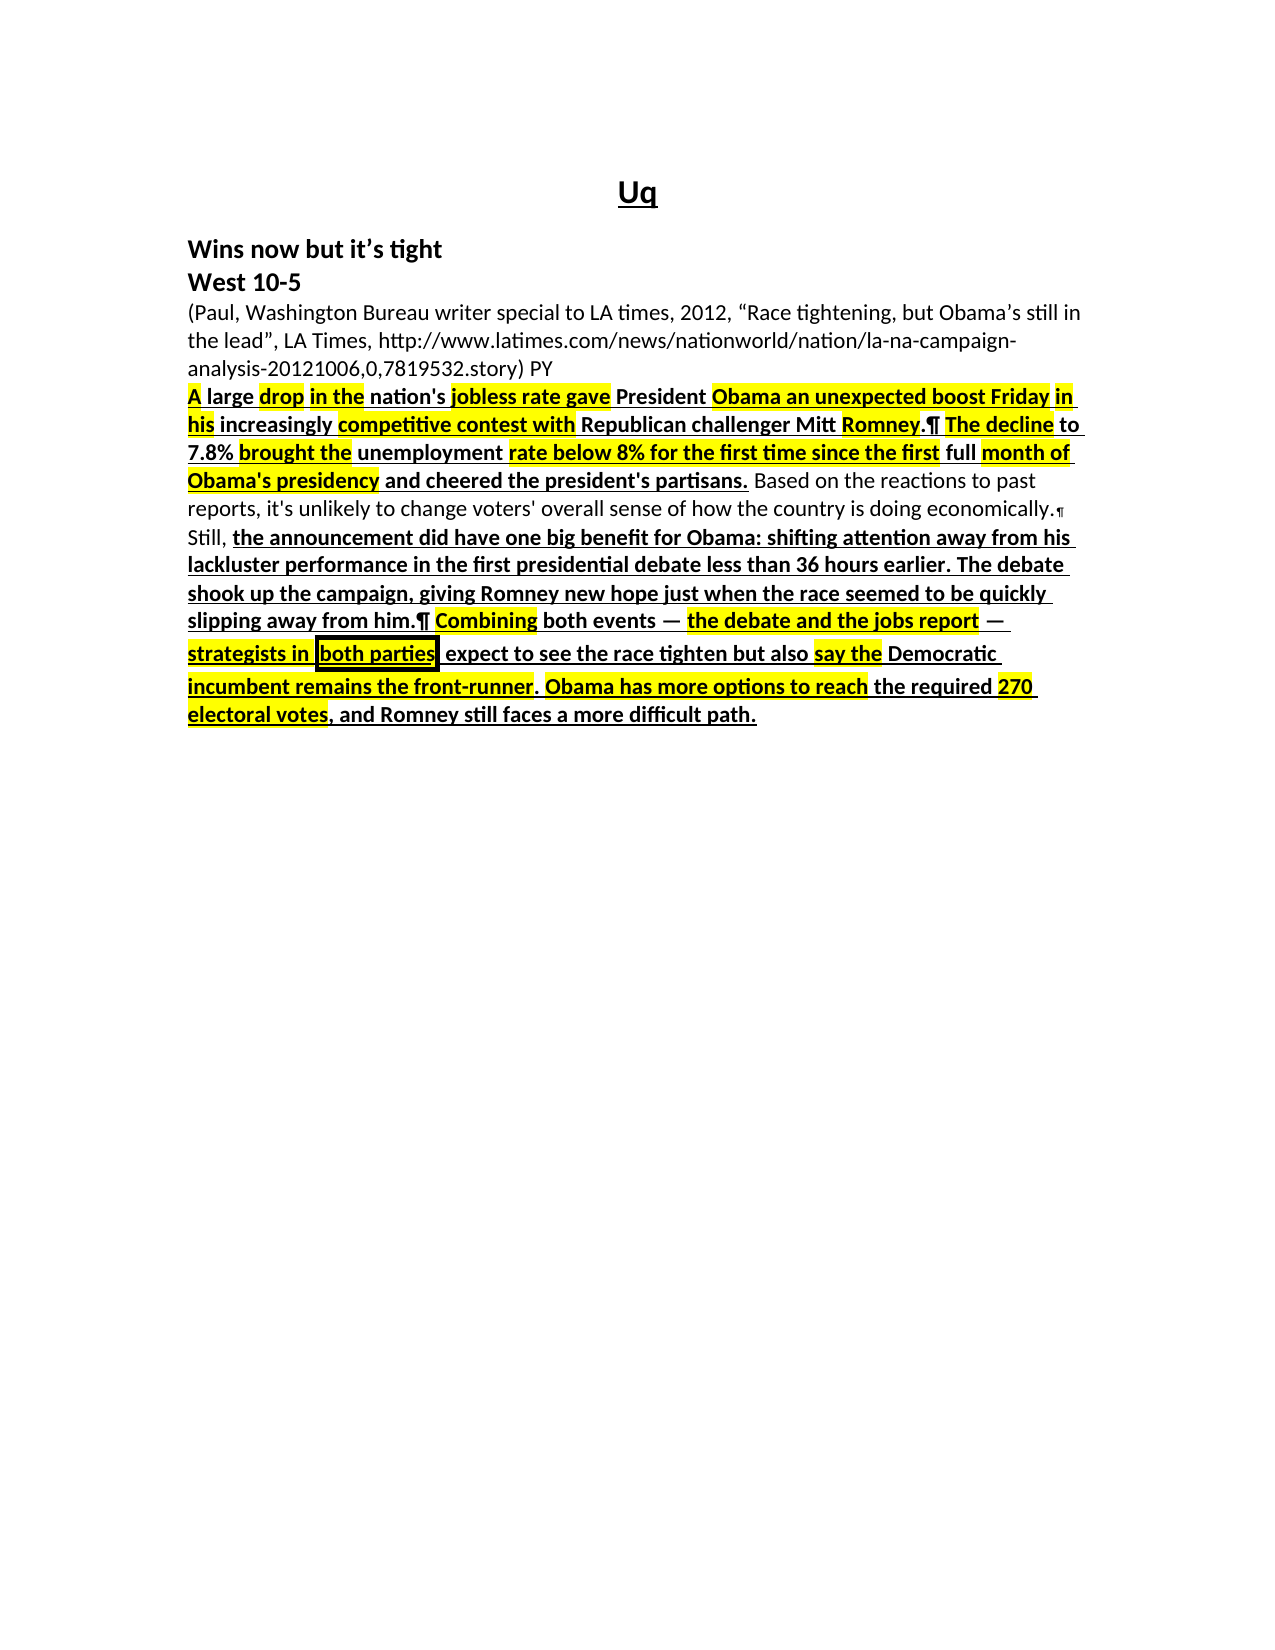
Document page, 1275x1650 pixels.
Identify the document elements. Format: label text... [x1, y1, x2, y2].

subtitle Wins now but it’s tight [187, 232, 1087, 265]
text (Paul, Washington Bureau writer special to LA times, 2012, “Race tightening, but Obama’s still in the lead”, LA Times, http://www.latimes.com/news/nationworld/nation/la-na-campaign-analysis-20121006,0,7819532.story) PY [187, 298, 1087, 382]
text A large drop in the nation's jobless rate gave President Obama an unexpected boost Friday in his increasingly competitive contest with Republican challenger Mitt Romney.¶ The decline to 7.8% brought the unemployment rate below 8% for the first time since the first full month of Obama's presidency and cheered the president's partisans. Based on the reactions to past reports, it's unlikely to change voters' overall sense of how the country is doing economically.¶ Still, the announcement did have one big benefit for Obama: shifting attention away from his lackluster performance in the first presidential debate less than 36 hours earlier. The debate shook up the campaign, giving Romney new hope just when the race seemed to be quickly slipping away from him.¶ Combining both events — the debate and the jobs report — strategists in both parties expect to see the race tighten but also say the Democratic incumbent remains the front-runner. Obama has more options to reach the required 270 electoral votes, and Romney still faces a more difficult path. [187, 382, 1087, 728]
subtitle Uq [187, 171, 1087, 212]
text West 10-5 [187, 265, 1087, 298]
